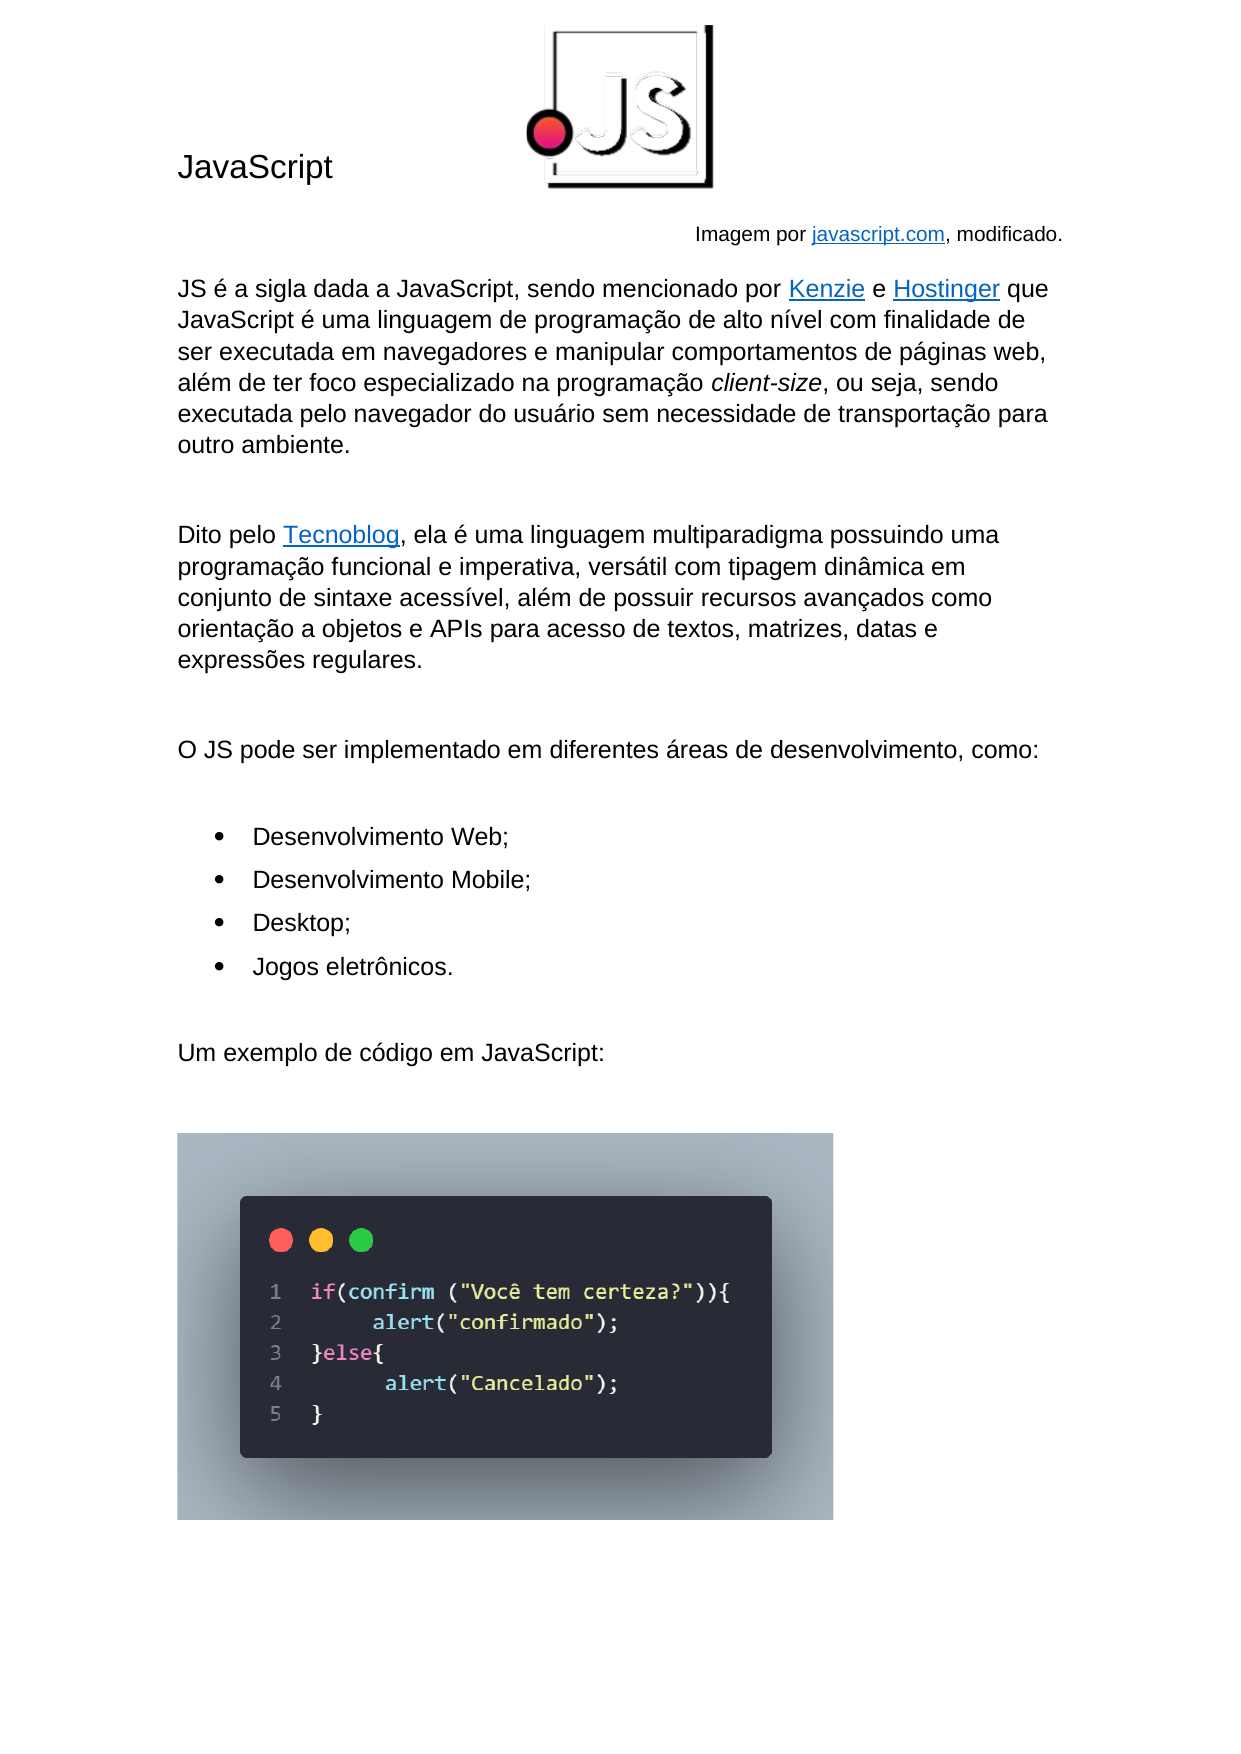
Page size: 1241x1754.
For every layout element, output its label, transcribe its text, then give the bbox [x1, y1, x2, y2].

picture [526, 25, 714, 148]
list Desktop; [215, 908, 1063, 937]
list Jogos eletrônicos. [215, 951, 1063, 980]
text Dito pelo Tecnoblog, ela é uma linguagem multiparadigma possuindo uma programação funcional e imperativa, versátil com tipagem dinâmica em conjunto de sintaxe acessível, além de possuir recursos avançados como orientação a objetos e APIs para acesso de textos, matrizes, datas e expressões regulares. [177, 521, 1063, 673]
text Um exemplo de código em JavaScript: [177, 1038, 1063, 1067]
text Imagem por javascript.com, modificado. [177, 222, 1063, 246]
list Desenvolvimento Web; [215, 822, 1063, 851]
picture [177, 1133, 834, 1520]
list Desenvolvimento Mobile; [215, 865, 1063, 894]
text JavaScript [177, 148, 1063, 186]
text O JS pode ser implementado em diferentes áreas de desenvolvimento, como: [177, 736, 1063, 764]
text JS é a sigla dada a JavaScript, sendo mencionado por Kenzie e Hostinger que JavaScript é uma linguagem de programação de alto nível com finalidade de ser executada em navegadores e manipular comportamentos de páginas web, além de ter foco especializado na programação client-size, ou seja, sendo executada pelo navegador do usuário sem necessidade de transportação para outro ambiente. [177, 274, 1063, 458]
